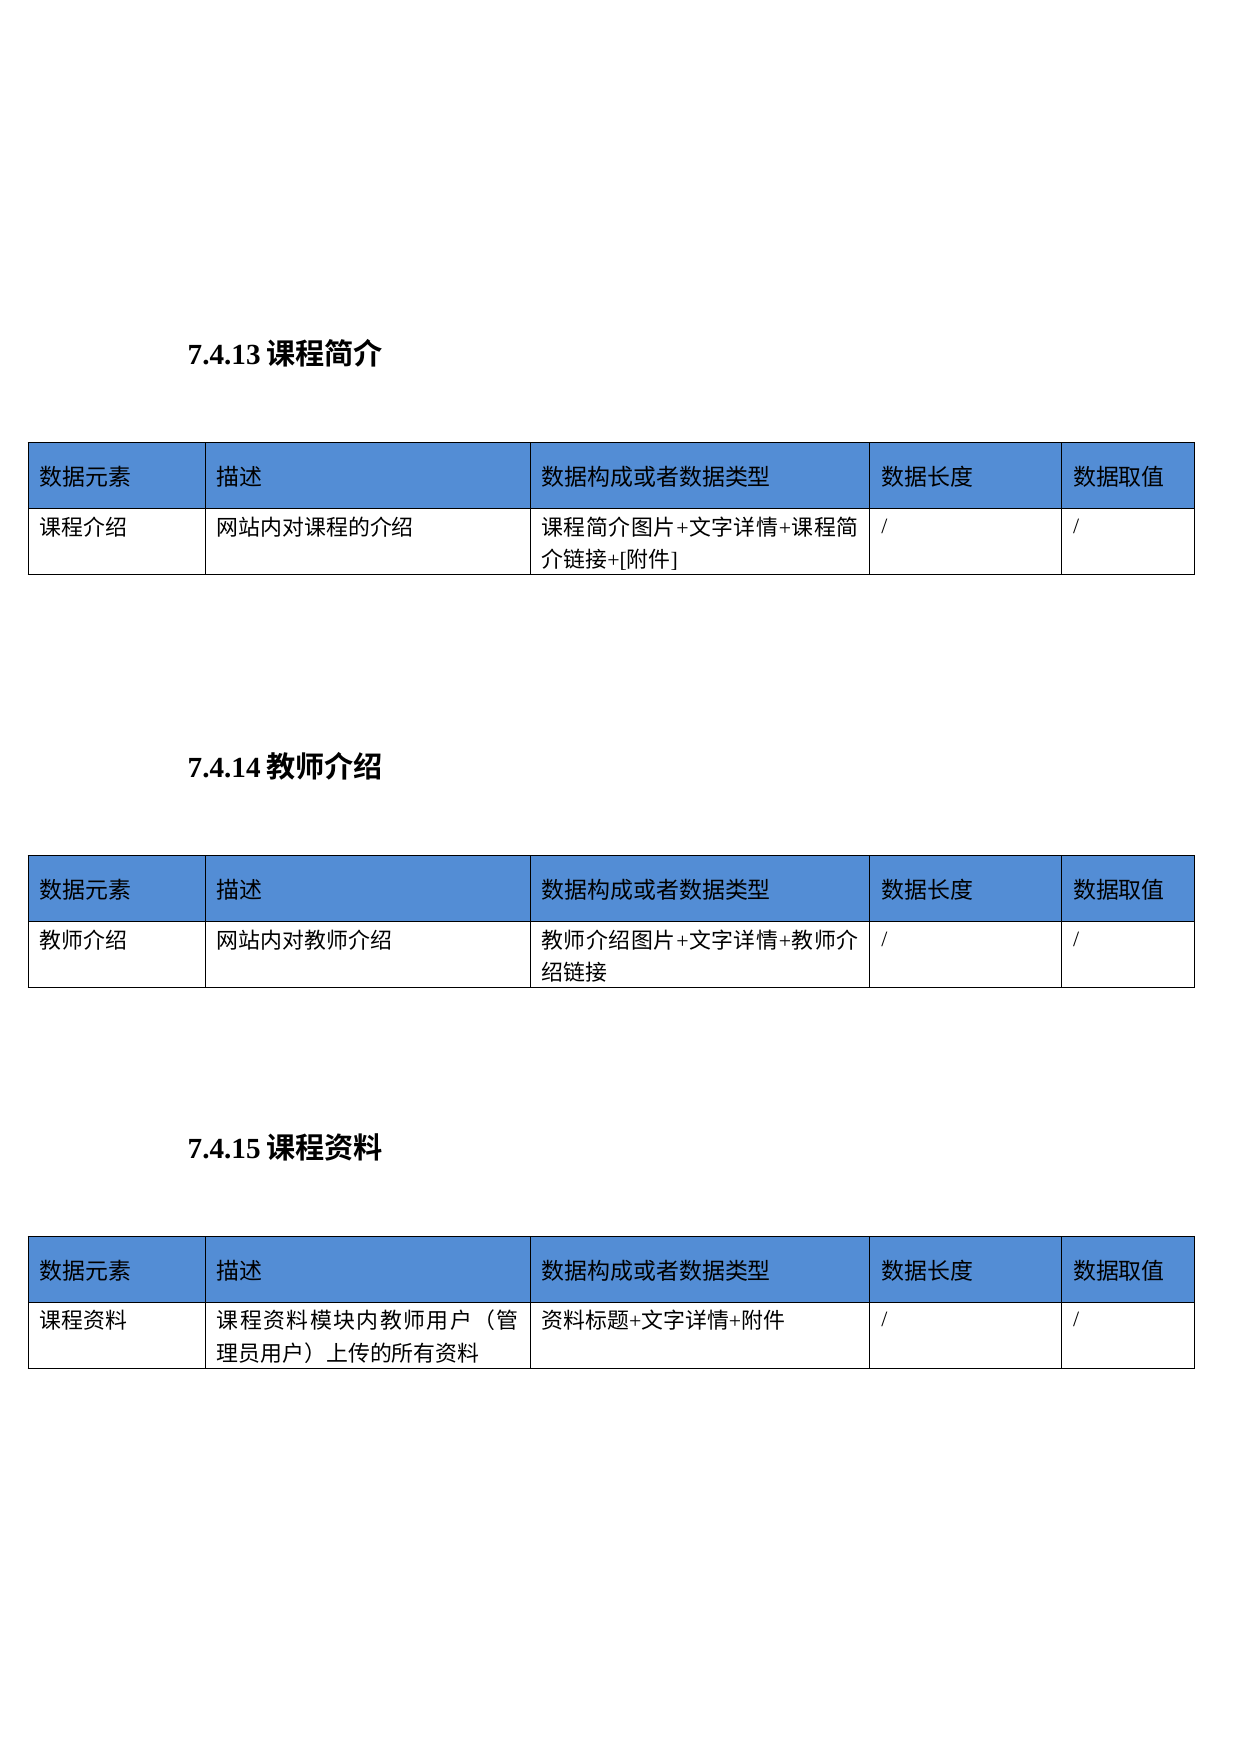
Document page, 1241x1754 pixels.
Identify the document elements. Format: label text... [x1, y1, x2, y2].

table_cell 网站内对课程的介绍 [206, 509, 530, 574]
table_cell / [870, 1303, 1061, 1368]
table_header 数据元素 [29, 856, 205, 921]
table_cell / [1062, 922, 1194, 987]
table_header 数据元素 [29, 1237, 205, 1302]
subtitle 7.4.15课程资料 [187, 1113, 1053, 1178]
table_header 数据构成或者数据类型 [531, 1237, 869, 1302]
table_header 数据构成或者数据类型 [531, 443, 869, 508]
table_cell 课程简介图片+文字详情+课程简介链接+[附件] [531, 509, 869, 574]
table_header 数据取值 [1062, 856, 1194, 921]
table_cell / [1062, 1303, 1194, 1368]
table_header 数据长度 [870, 1237, 1061, 1302]
table_header 描述 [206, 856, 530, 921]
table_header 数据长度 [870, 856, 1061, 921]
subtitle 7.4.14教师介绍 [187, 732, 1053, 797]
table_cell 教师介绍图片+文字详情+教师介绍链接 [531, 922, 869, 987]
table_header 数据取值 [1062, 443, 1194, 508]
table_cell 课程资料模块内教师用户（管理员用户）上传的所有资料 [206, 1303, 530, 1368]
table_header 描述 [206, 443, 530, 508]
table_cell 课程资料 [29, 1303, 205, 1368]
table_header 数据长度 [870, 443, 1061, 508]
table_cell / [870, 509, 1061, 574]
table_cell 网站内对教师介绍 [206, 922, 530, 987]
table_cell / [870, 922, 1061, 987]
table_cell / [1062, 509, 1194, 574]
table_header 数据元素 [29, 443, 205, 508]
table_header 数据构成或者数据类型 [531, 856, 869, 921]
table_cell 资料标题+文字详情+附件 [531, 1303, 869, 1368]
table_cell 课程介绍 [29, 509, 205, 574]
subtitle 7.4.13课程简介 [187, 319, 1053, 384]
table_cell 教师介绍 [29, 922, 205, 987]
table_header 描述 [206, 1237, 530, 1302]
table_header 数据取值 [1062, 1237, 1194, 1302]
